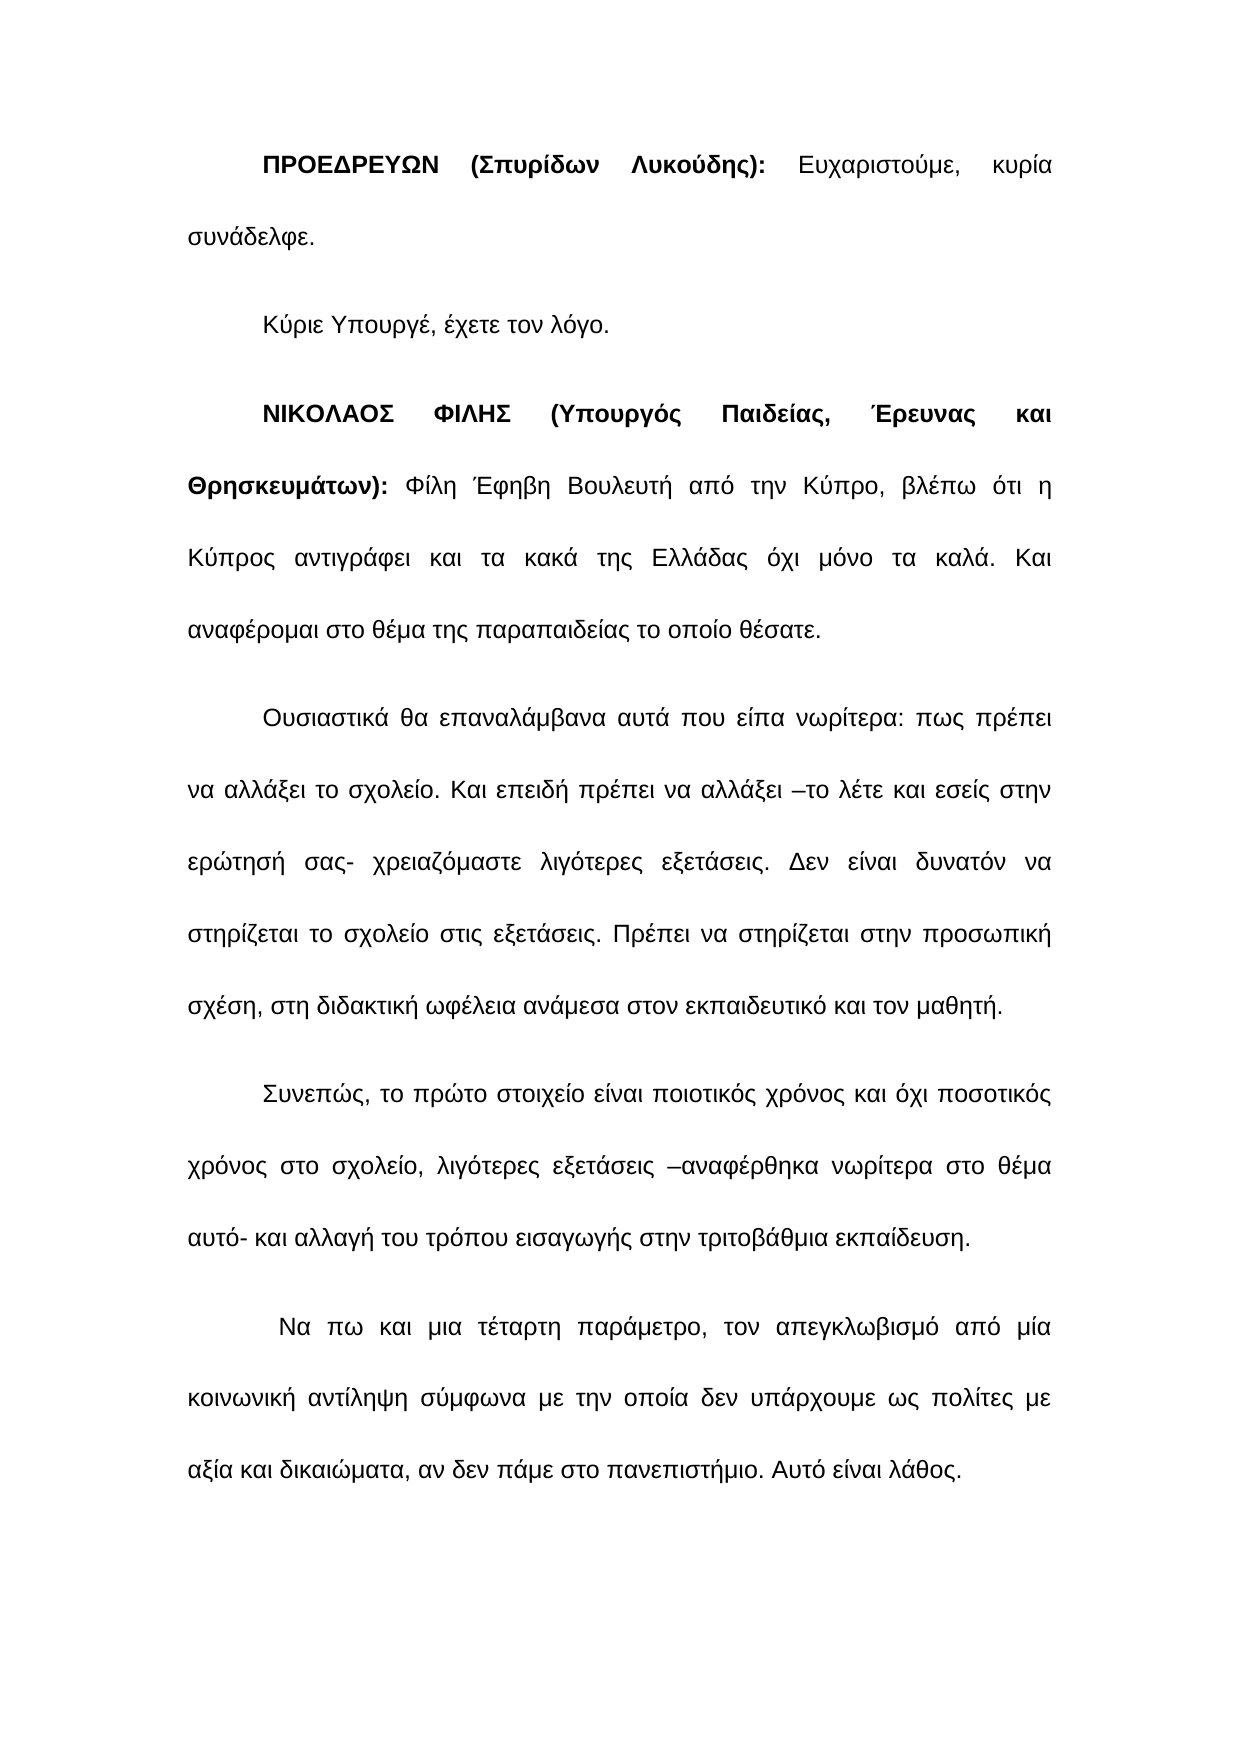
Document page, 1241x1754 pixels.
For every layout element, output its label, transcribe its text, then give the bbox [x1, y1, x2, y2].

text ΝΙΚΟΛΑΟΣ ΦΙΛΗΣ (Υπουργός Παιδείας, Έρευνας και Θρησκευμάτων): Φίλη Έφηβη Βουλευτή από την Κύπρο, βλέπω ότι η Κύπρος αντιγράφει και τα κακά της Ελλάδας όχι μόνο τα καλά. Και αναφέρομαι στο θέμα της παραπαιδείας το οποίο θέσατε. [187, 399, 1053, 643]
text Να πω και μια τέταρτη παράμετρο, τον απεγκλωβισμό από μία κοινωνική αντίληψη σύμφωνα με την οποία δεν υπάρχουμε ως πολίτες με αξία και δικαιώματα, αν δεν πάμε στο πανεπιστήμιο. Αυτό είναι λάθος. [187, 1311, 1053, 1484]
text Συνεπώς, το πρώτο στοιχείο είναι ποιοτικός χρόνος και όχι ποσοτικός χρόνος στο σχολείο, λιγότερες εξετάσεις –αναφέρθηκα νωρίτερα στο θέμα αυτό- και αλλαγή του τρόπου εισαγωγής στην τριτοβάθμια εκπαίδευση. [187, 1079, 1053, 1252]
text ΠΡΟΕΔΡΕΥΩΝ (Σπυρίδων Λυκούδης): Ευχαριστούμε, κυρία συνάδελφε. [187, 150, 1053, 251]
text Ουσιαστικά θα επαναλάμβανα αυτά που είπα νωρίτερα: πως πρέπει να αλλάξει το σχολείο. Και επειδή πρέπει να αλλάξει –το λέτε και εσείς στην ερώτησή σας- χρειαζόμαστε λιγότερες εξετάσεις. Δεν είναι δυνατόν να στηρίζεται το σχολείο στις εξετάσεις. Πρέπει να στηρίζεται στην προσωπική σχέση, στη διδακτική ωφέλεια ανάμεσα στον εκπαιδευτικό και τον μαθητή. [187, 703, 1053, 1019]
text Κύριε Υπουργέ, έχετε τον λόγο. [187, 310, 1053, 339]
